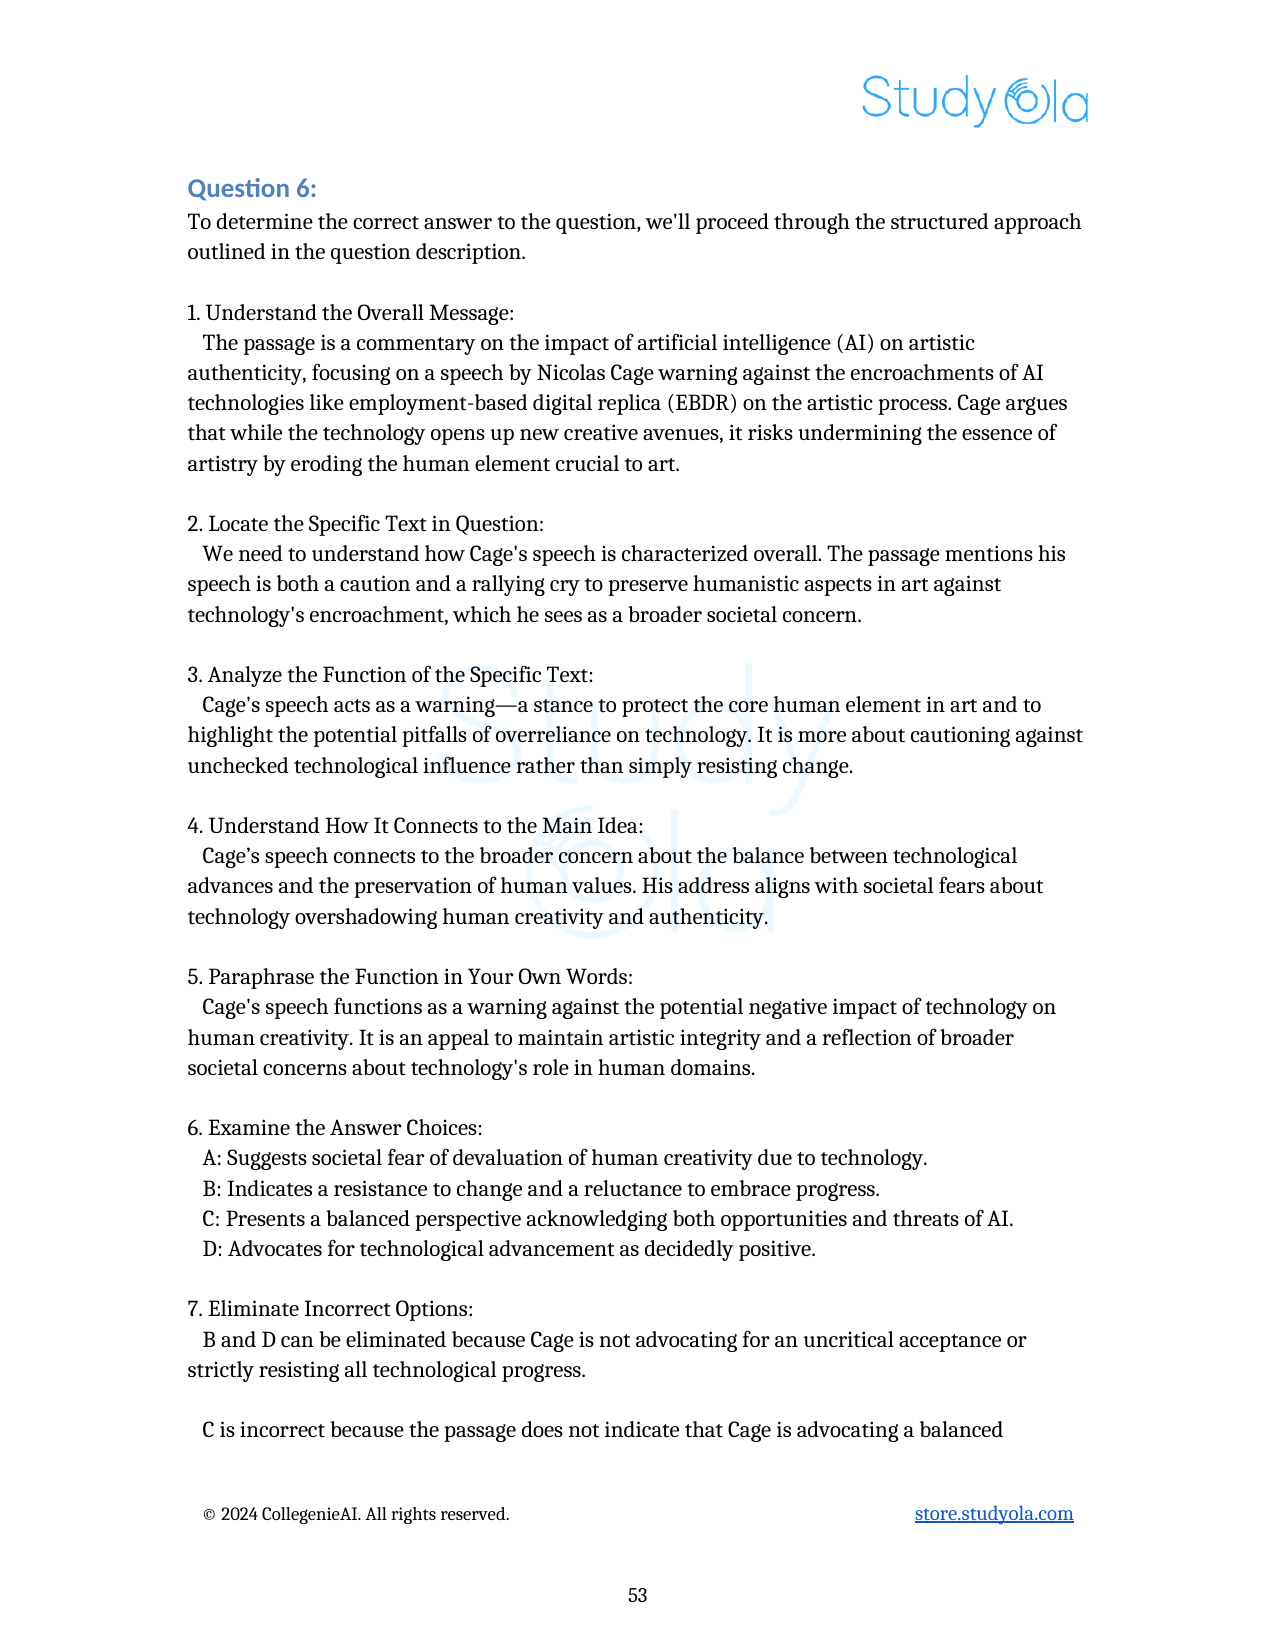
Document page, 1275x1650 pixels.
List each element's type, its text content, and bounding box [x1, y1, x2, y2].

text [187, 209, 1087, 1443]
subtitle Question 6: [187, 171, 1087, 204]
picture [862, 75, 1088, 128]
picture [187, 163, 1088, 1437]
